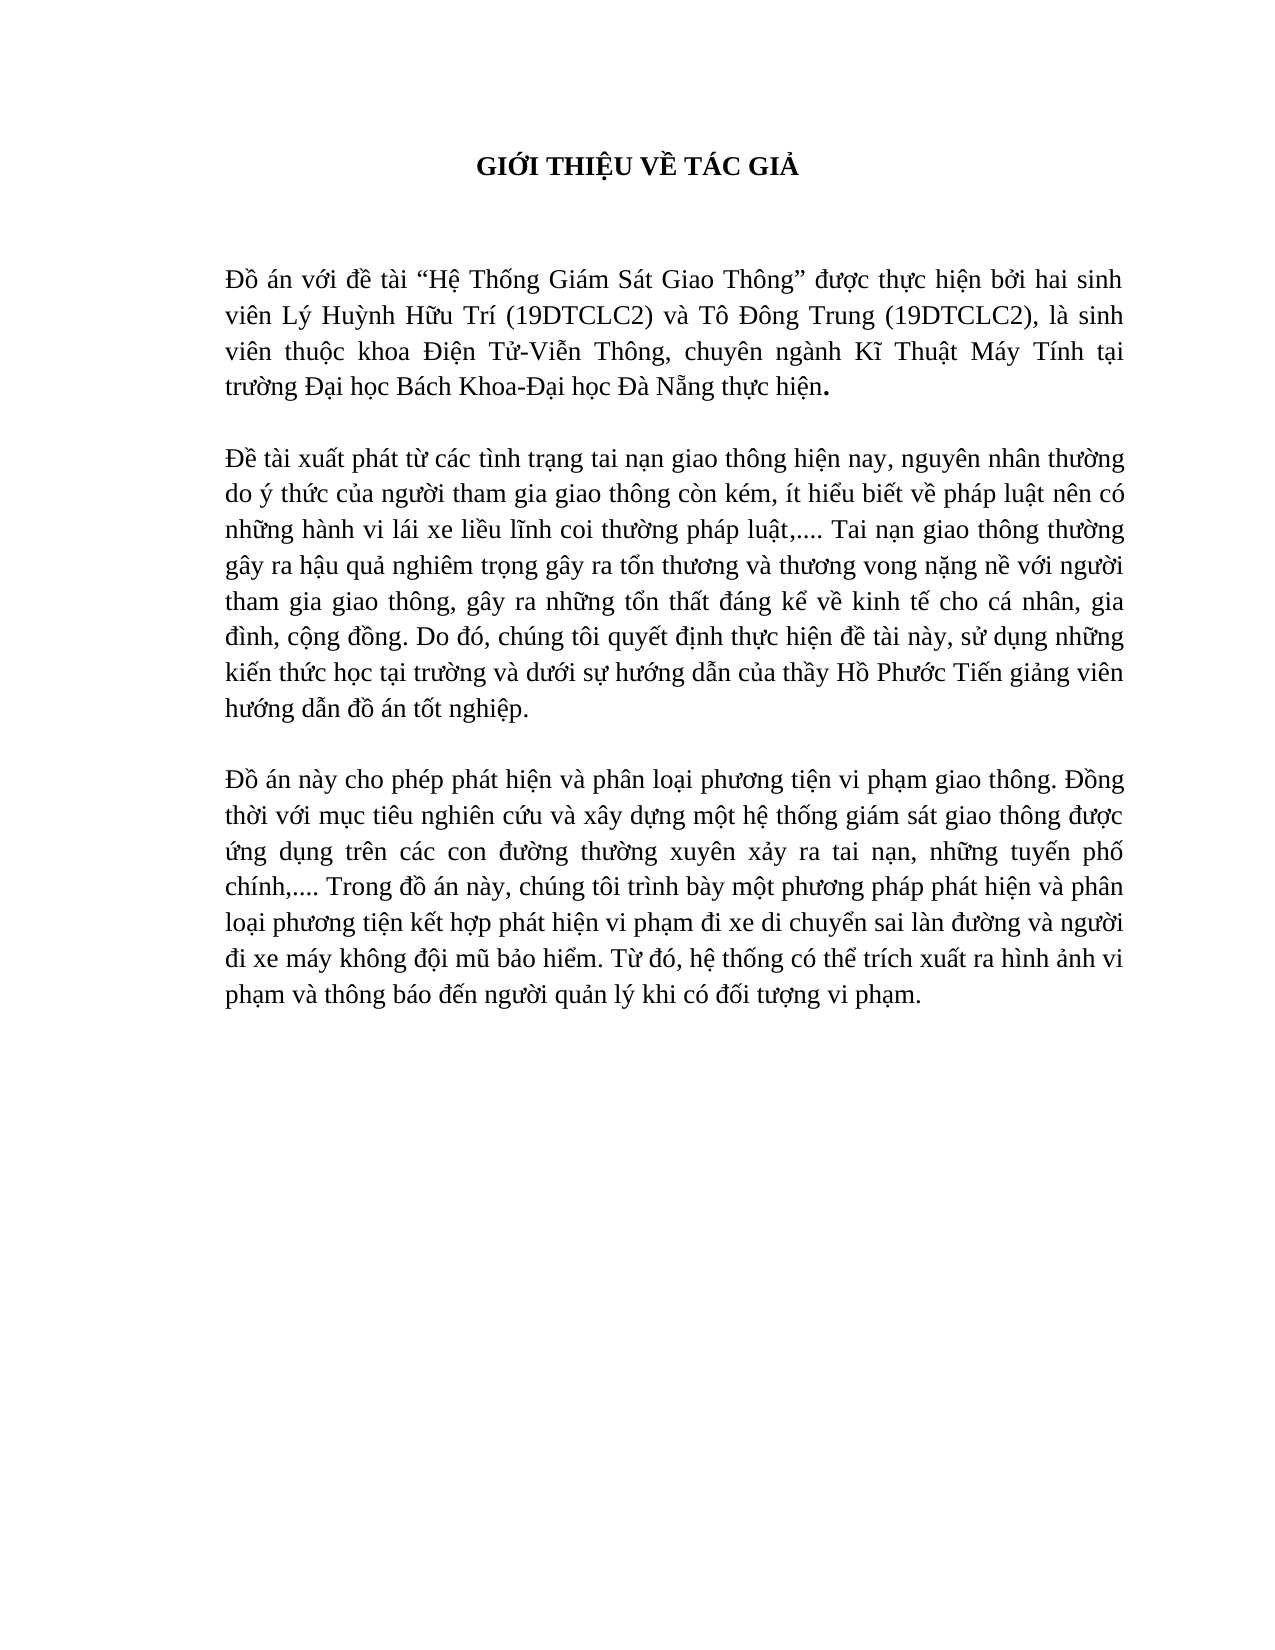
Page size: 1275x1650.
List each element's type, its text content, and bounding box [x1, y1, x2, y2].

list Đồ án với đề tài “Hệ Thống Giám Sát Giao Thông” được thực hiện bởi hai sinh viên Lý Huỳnh Hữu Trí (19DTCLC2) và Tô Đông Trung (19DTCLC2), là sinh viên thuộc khoa Điện Tử-Viễn Thông, chuyên ngành Kĩ Thuật Máy Tính tại trường Đại học Bách Khoa-Đại học Đà Nẵng thực hiện. [225, 263, 1125, 401]
list Đồ án này cho phép phát hiện và phân loại phương tiện vi phạm giao thông. Đồng thời với mục tiêu nghiên cứu và xây dựng một hệ thống giám sát giao thông được ứng dụng trên các con đường thường xuyên xảy ra tai nạn, những tuyến phố chính,.... Trong đồ án này, chúng tôi trình bày một phương pháp phát hiện và phân loại phương tiện kết hợp phát hiện vi phạm đi xe di chuyển sai làn đường và người đi xe máy không đội mũ bảo hiểm. Từ đó, hệ thống có thể trích xuất ra hình ảnh vi phạm và thông báo đến người quản lý khi có đối tượng vi phạm. [225, 763, 1125, 1009]
text GIỚI THIỆU VỀ TÁC GIẢ [150, 150, 1125, 181]
list Đề tài xuất phát từ các tình trạng tai nạn giao thông hiện nay, nguyên nhân thường do ý thức của người tham gia giao thông còn kém, ít hiểu biết về pháp luật nên có những hành vi lái xe liều lĩnh coi thường pháp luật,.... Tai nạn giao thông thường gây ra hậu quả nghiêm trọng gây ra tổn thương và thương vong nặng nề với người tham gia giao thông, gây ra những tổn thất đáng kể về kinh tế cho cá nhân, gia đình, cộng đồng. Do đó, chúng tôi quyết định thực hiện đề tài này, sử dụng những kiến thức học tại trường và dưới sự hướng dẫn của thầy Hồ Phước Tiến giảng viên hướng dẫn đồ án tốt nghiệp. [225, 442, 1125, 723]
